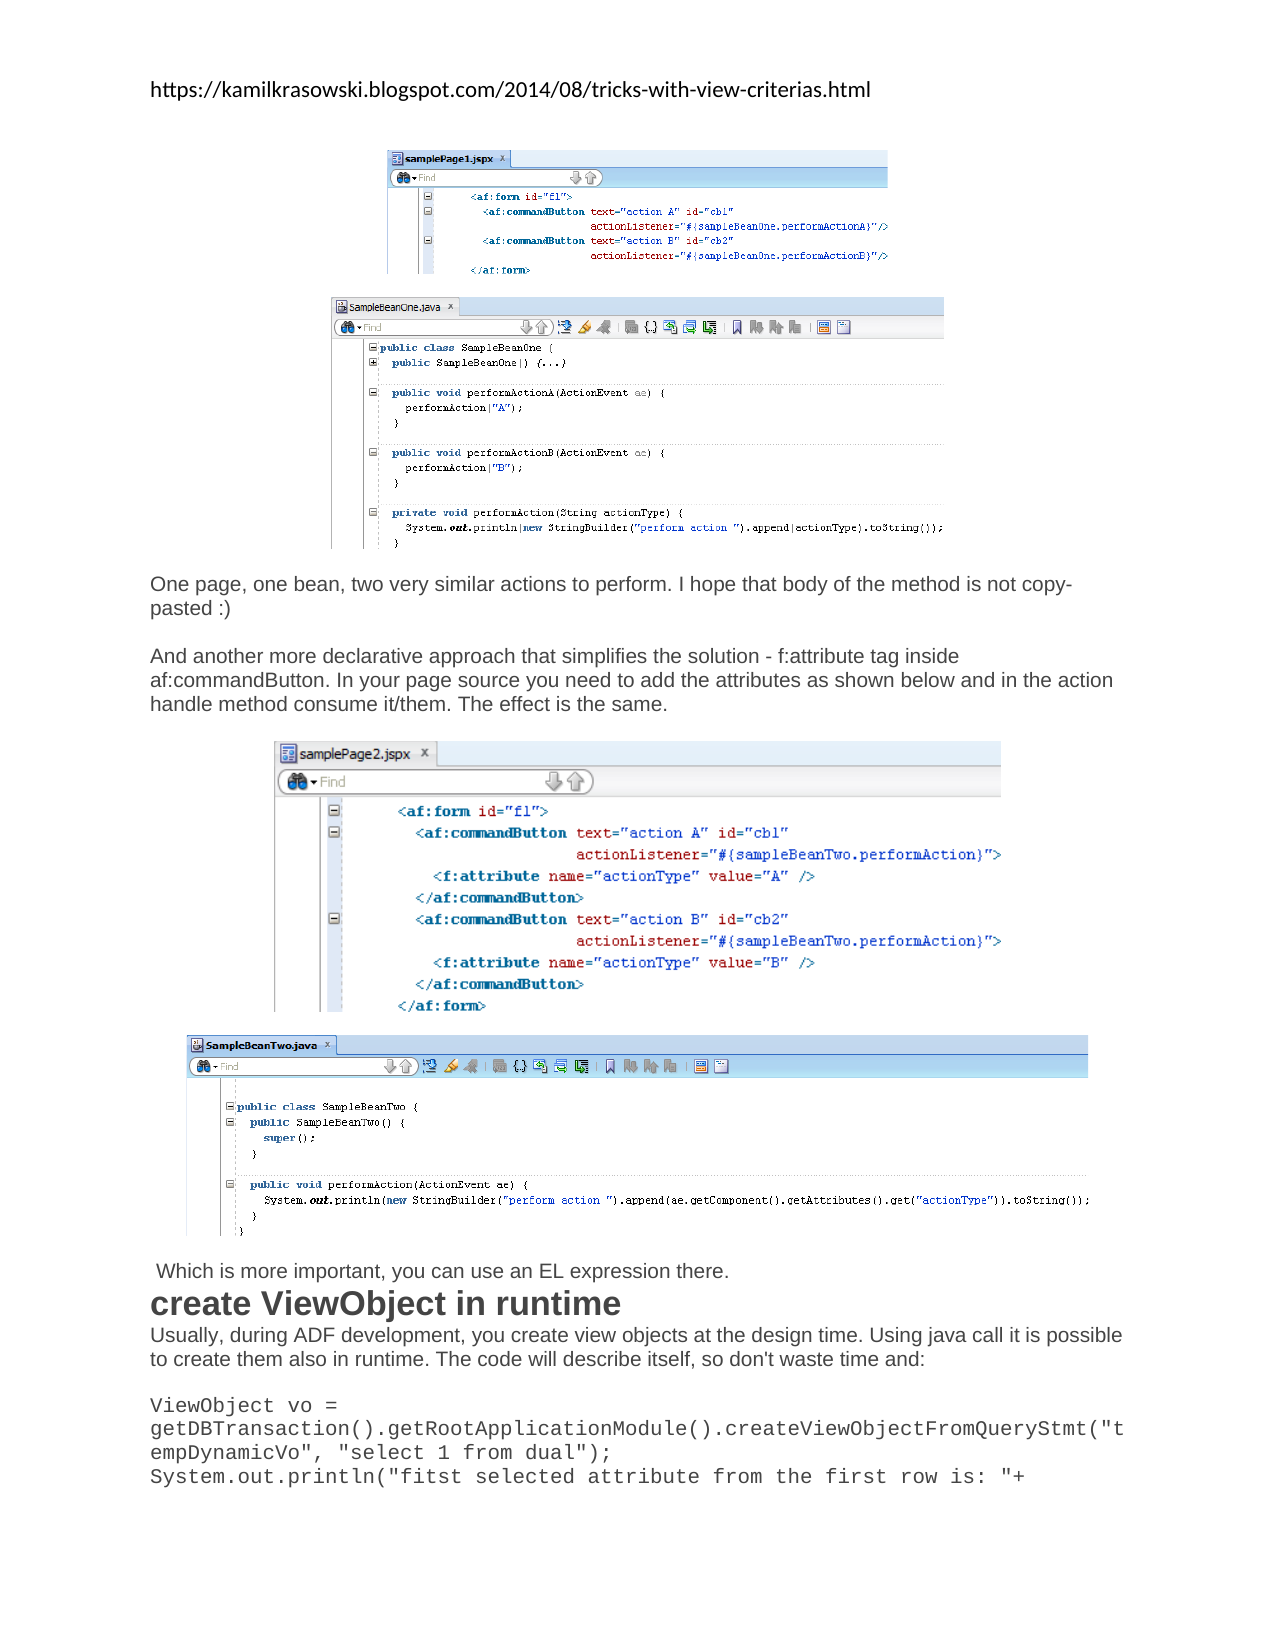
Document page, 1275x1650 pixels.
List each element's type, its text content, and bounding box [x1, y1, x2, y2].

picture [274, 741, 1001, 1012]
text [150, 1323, 1125, 1489]
picture [387, 150, 888, 274]
picture [186, 1035, 1089, 1236]
picture [331, 297, 944, 549]
text One page, one bean, two very similar actions to perform. I hope that body of the method is not copy-pasted :) And another more declarative approach that simplifies the solution - f:attribute tag inside af:commandButton. In your page source you need to add the attributes as shown below and in the action handle method consume it/them. The effect is the same. [150, 548, 1125, 716]
text Which is more important, you can use an EL expression there. [150, 1235, 1125, 1283]
text create ViewObject in runtime [150, 1283, 1125, 1323]
